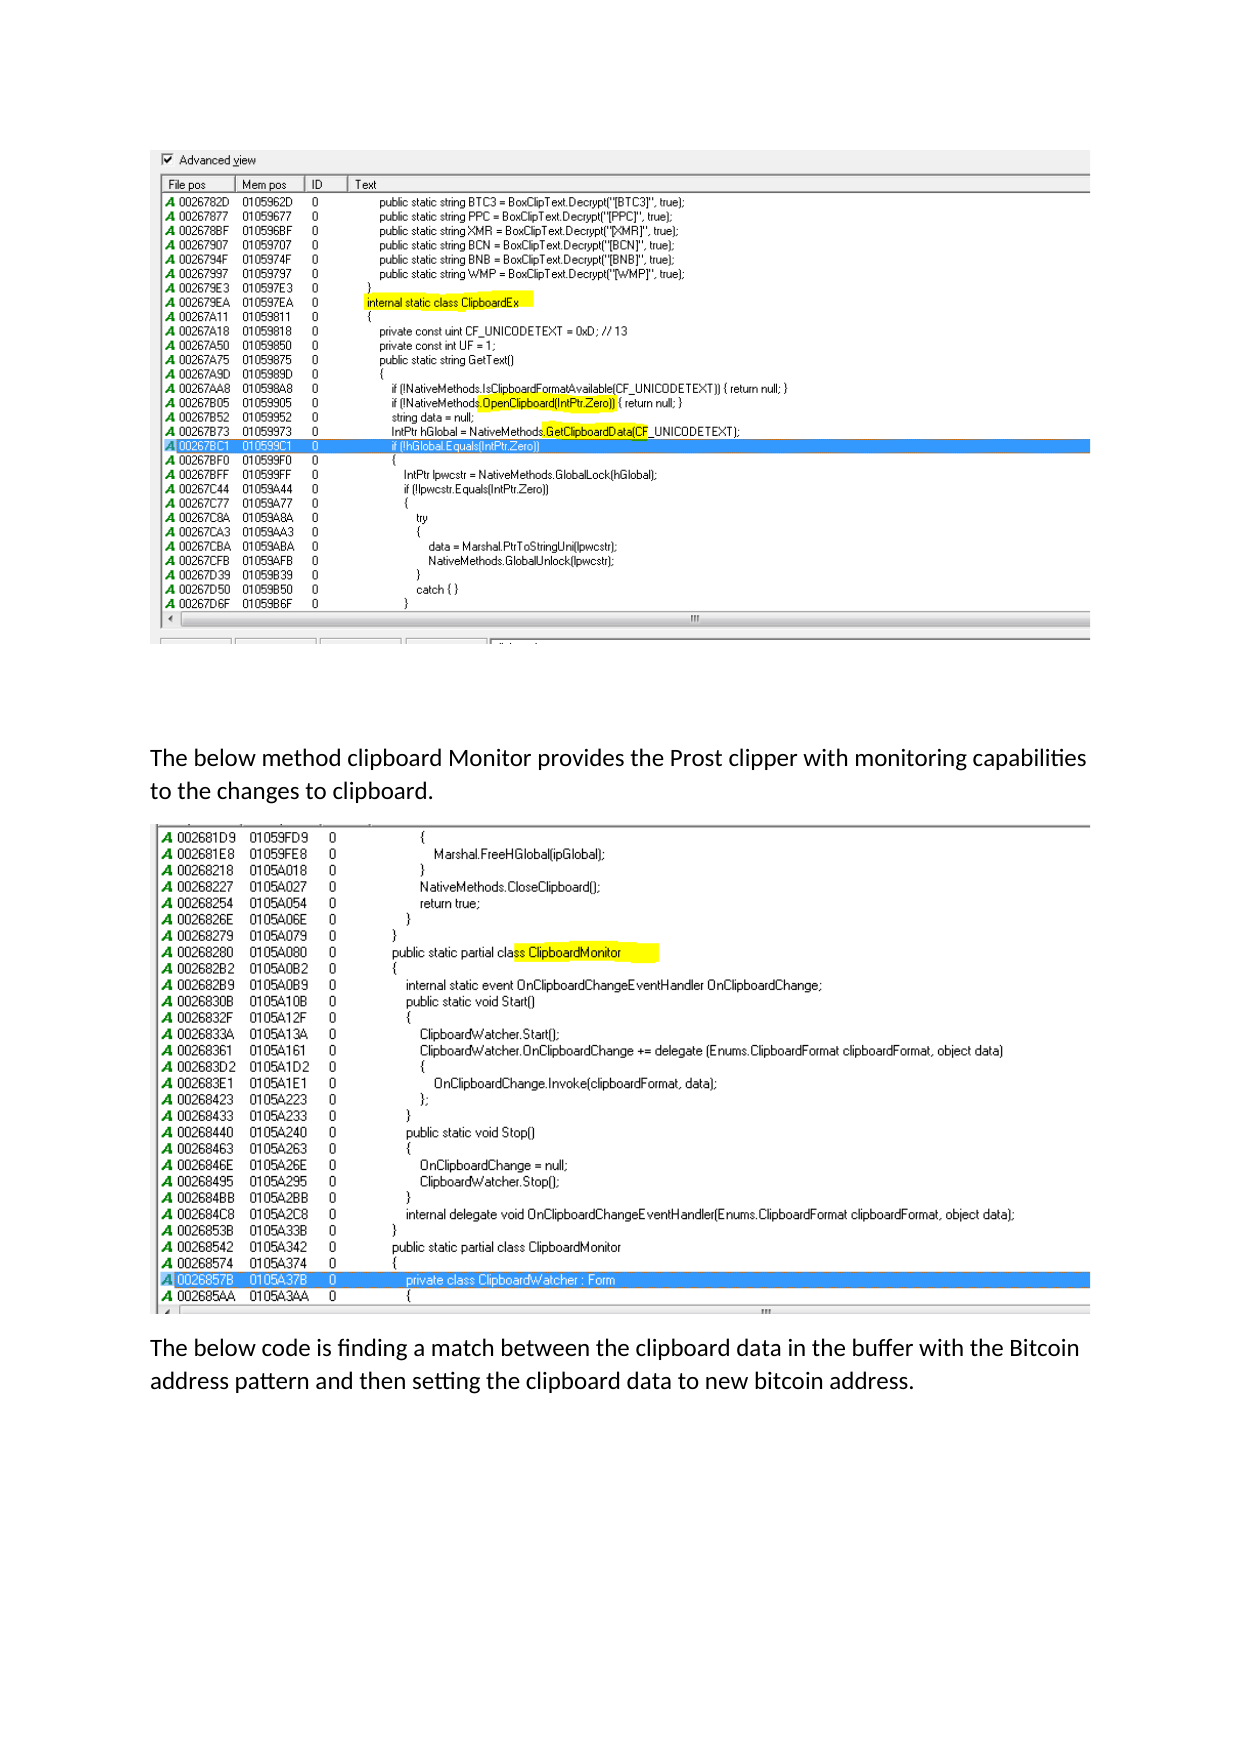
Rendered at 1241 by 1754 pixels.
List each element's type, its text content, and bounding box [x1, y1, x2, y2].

picture [150, 150, 1091, 644]
text The below method clipboard Monitor provides the Prost clipper with monitoring capabilities to the changes to clipboard. [150, 742, 1090, 806]
picture [150, 824, 1091, 1314]
text The below code is finding a match between the clipboard data in the buffer with the Bitcoin address pattern and then setting the clipboard data to new bitcoin address. [150, 1332, 1090, 1396]
